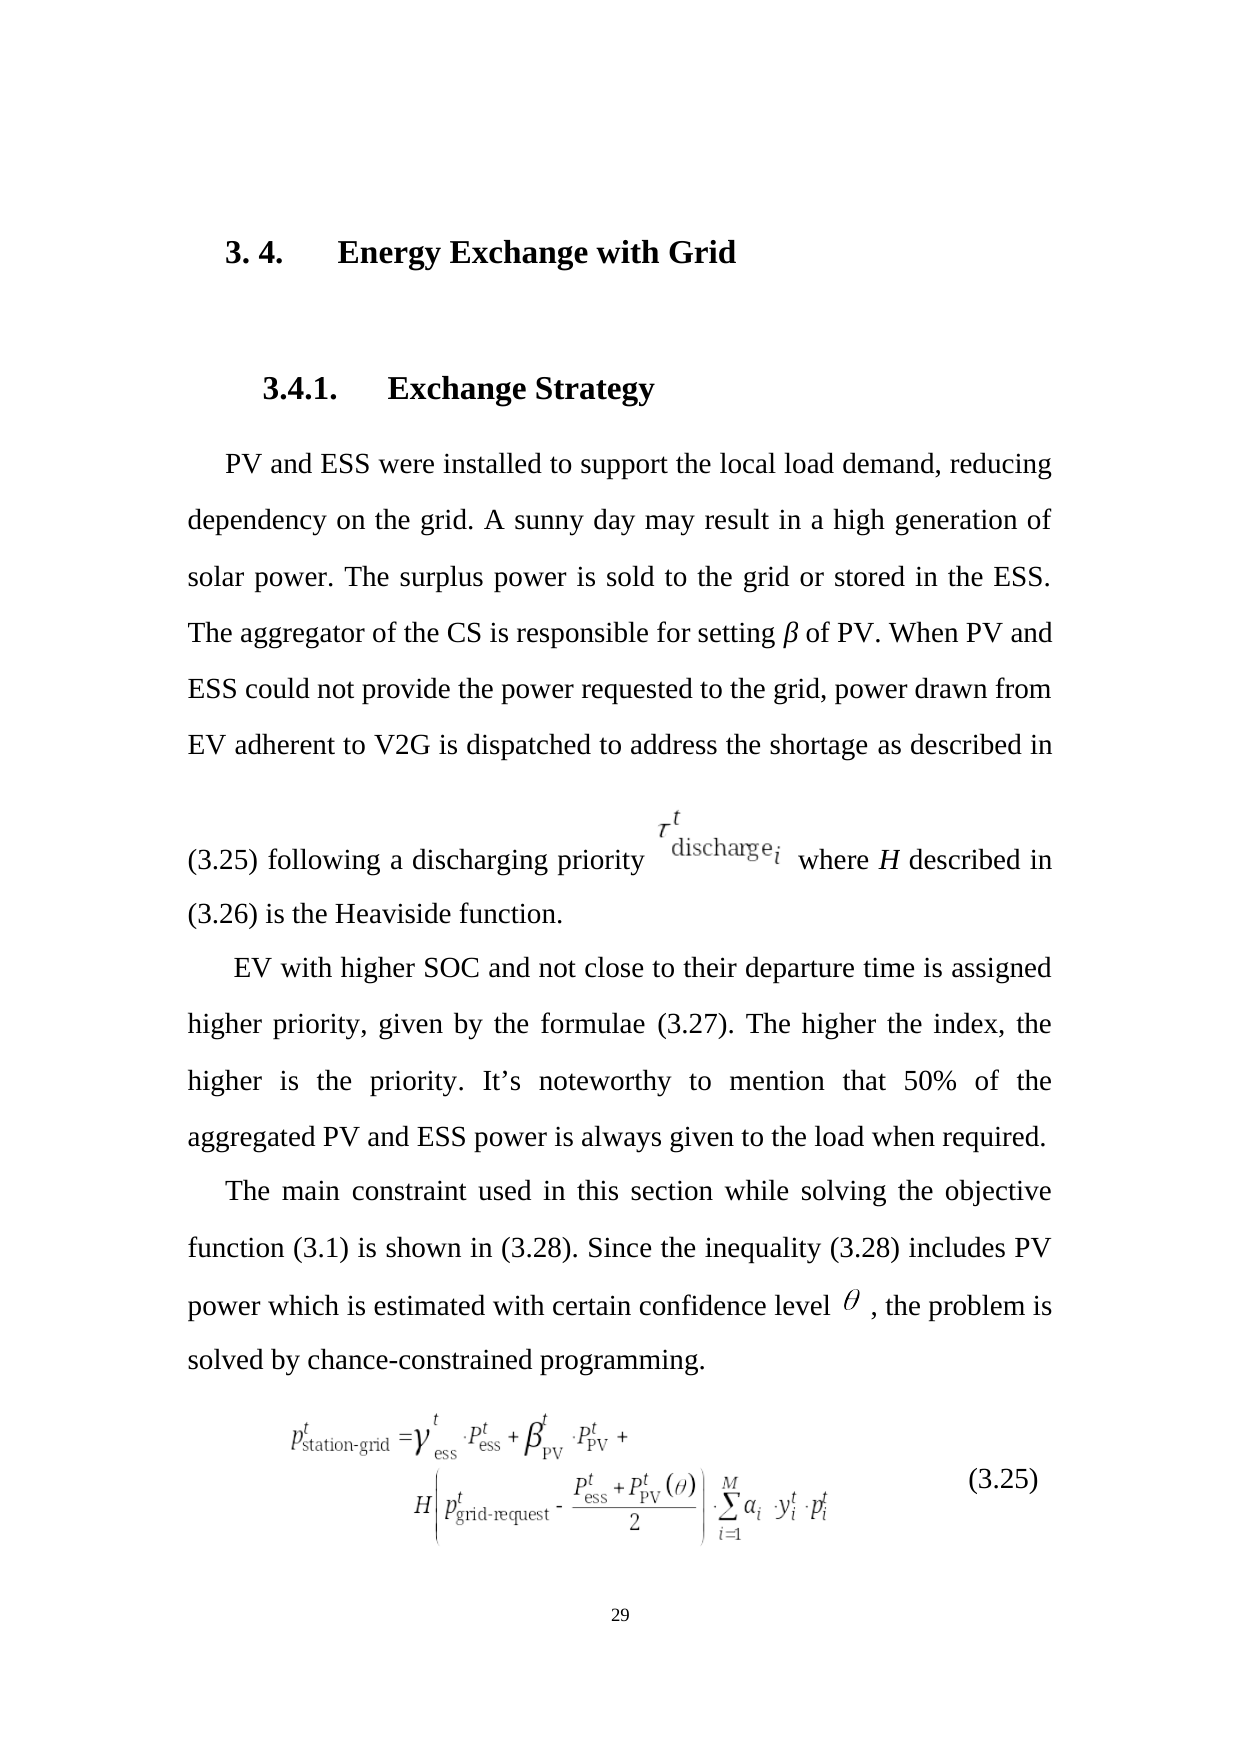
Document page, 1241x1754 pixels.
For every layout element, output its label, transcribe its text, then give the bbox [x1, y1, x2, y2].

table_header (3.25) [933, 1395, 1053, 1563]
list Energy Exchange with Grid [225, 214, 1053, 289]
text The main constraint used in this section while solving the objective function (3.1) is shown in (3.28). Since the inequality (3.28) includes PV power which is estimated with certain confidence level , the problem is solved by chance-constrained programming. [187, 1171, 1053, 1378]
text PV and ESS were installed to support the local load demand, reducing dependency on the grid. A sunny day may result in a high generation of solar power. The surplus power is sold to the grid or stored in the ESS. The aggregator of the CS is responsible for setting β of PV. When PV and ESS could not provide the power requested to the grid, power drawn from EV adherent to V2G is dispatched to address the shortage as described in (3.25) following a discharging priority where H described in (3.26) is the Heaviside function. [187, 444, 1053, 932]
text Exchange Strategy [262, 350, 1053, 425]
table_header [188, 1395, 933, 1563]
text EV with higher SOC and not close to their departure time is assigned higher priority, given by the formulae (3.27). The higher the index, the higher is the priority. It’s noteworthy to mention that 50% of the aggregated PV and ESS power is always given to the load when required. [187, 948, 1053, 1155]
